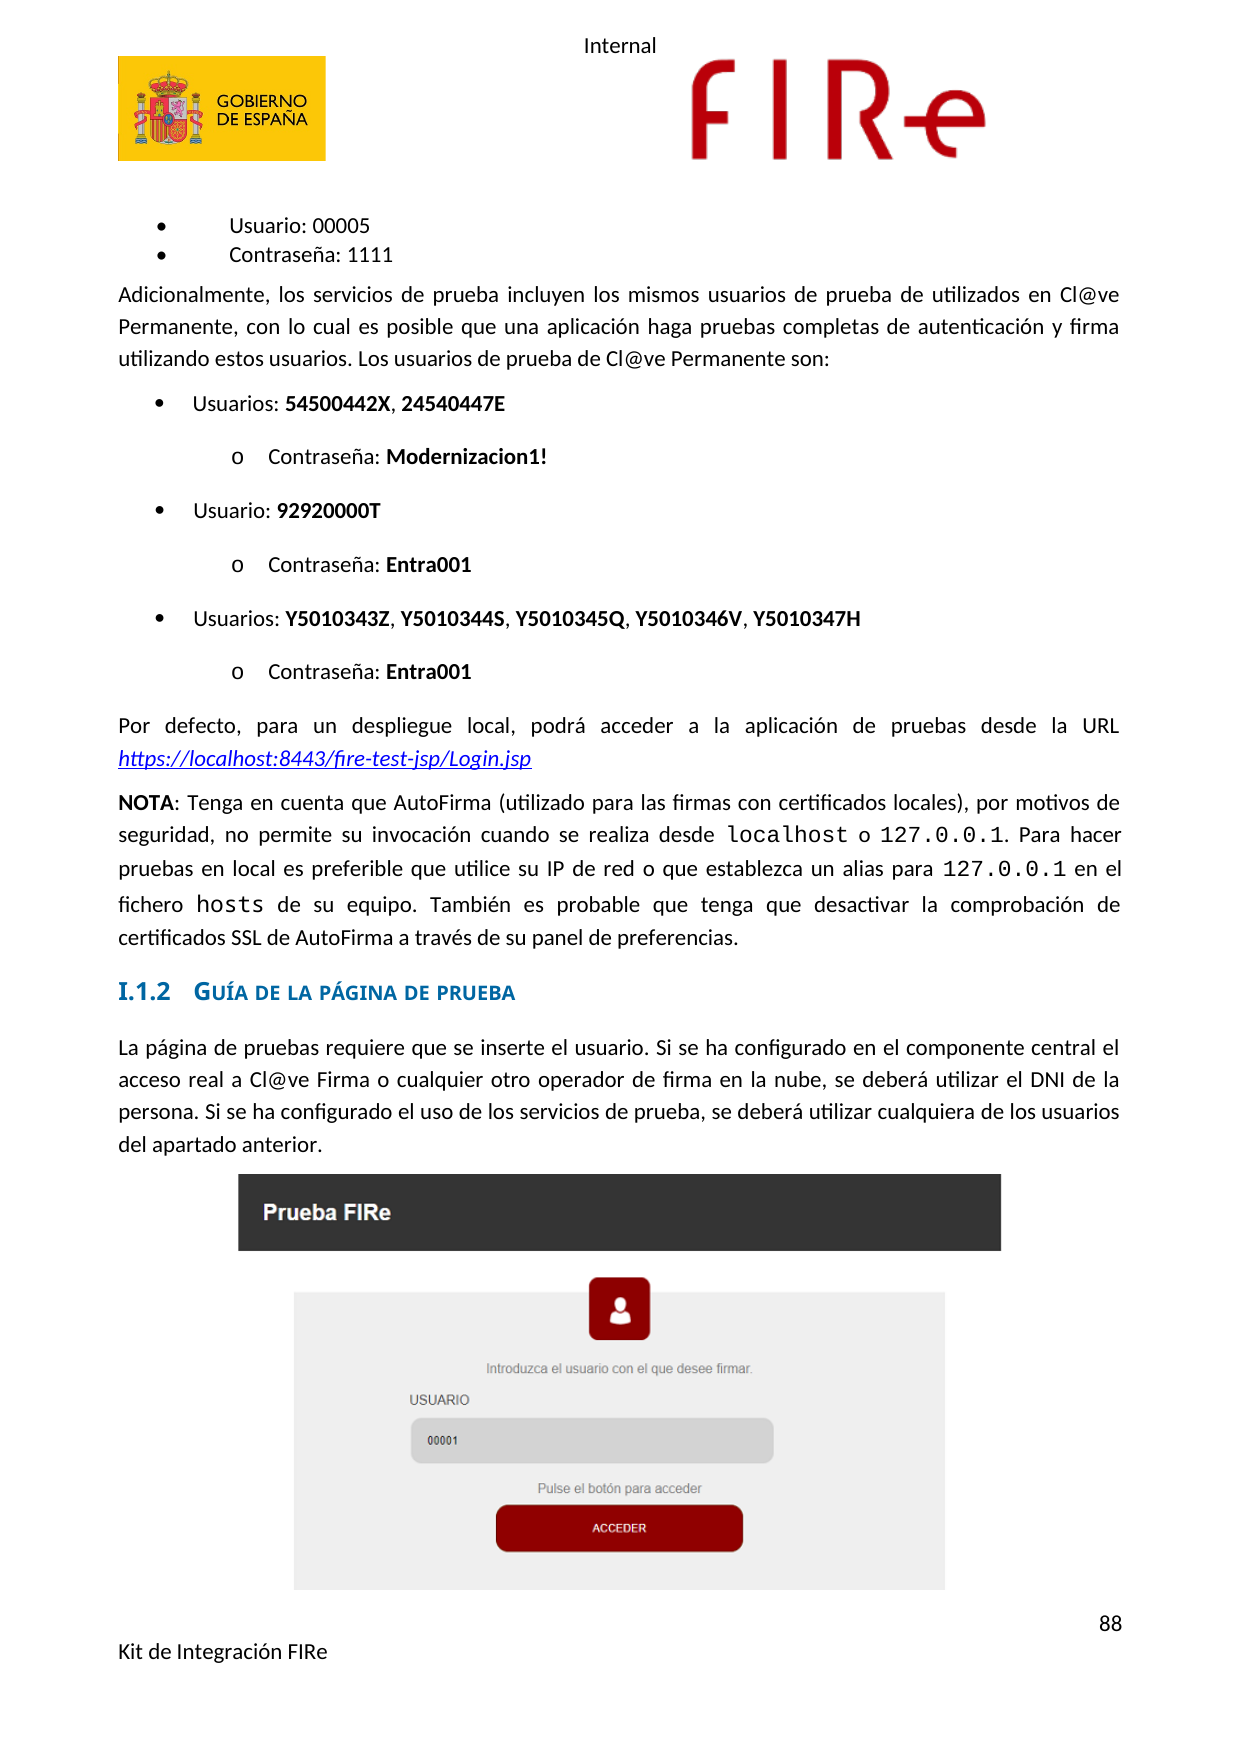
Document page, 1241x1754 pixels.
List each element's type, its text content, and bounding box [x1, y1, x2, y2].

list Contraseña: Entra001 [231, 550, 1122, 579]
text Por defecto, para un despliegue local, podrá acceder a la aplicación de pruebas desde la URL https://localhost:8443/fire-test-jsp/Login.jsp [118, 711, 1122, 772]
picture [690, 56, 990, 163]
picture [238, 1174, 1002, 1590]
text La página de pruebas requiere que se inserte el usuario. Si se ha configurado en el componente central el acceso real a Cl@ve Firma o cualquier otro operador de firma en la nube, se deberá utilizar el DNI de la persona. Si se ha configurado el uso de los servicios de prueba, se deberá utilizar cualquiera de los usuarios del apartado anterior. [118, 1033, 1122, 1158]
list Usuarios: 54500442X, 24540447E [155, 389, 1122, 417]
picture [118, 56, 326, 161]
list Usuario: 92920000T [156, 497, 1122, 525]
list Usuario: 00005 [156, 212, 1122, 240]
list Contraseña: 1111 [156, 240, 1122, 268]
list Contraseña: Modernizacion1! [231, 442, 1122, 471]
list Usuarios: Y5010343Z, Y5010344S, Y5010345Q, Y5010346V, Y5010347H [156, 604, 1122, 632]
text Guía de la página de prueba [118, 974, 1122, 1008]
list Contraseña: Entra001 [231, 657, 1122, 686]
text Adicionalmente, los servicios de prueba incluyen los mismos usuarios de prueba de utilizados en Cl@ve Permanente, con lo cual es posible que una aplicación haga pruebas completas de autenticación y firma utilizando estos usuarios. Los usuarios de prueba de Cl@ve Permanente son: [118, 280, 1122, 373]
text NOTA: Tenga en cuenta que AutoFirma (utilizado para las firmas con certificados locales), por motivos de seguridad, no permite su invocación cuando se realiza desde localhost o 127.0.0.1. Para hacer pruebas en local es preferible que utilice su IP de red o que establezca un alias para 127.0.0.1 en el fichero hosts de su equipo. También es probable que tenga que desactivar la comprobación de certificados SSL de AutoFirma a través de su panel de preferencias. [118, 788, 1122, 951]
